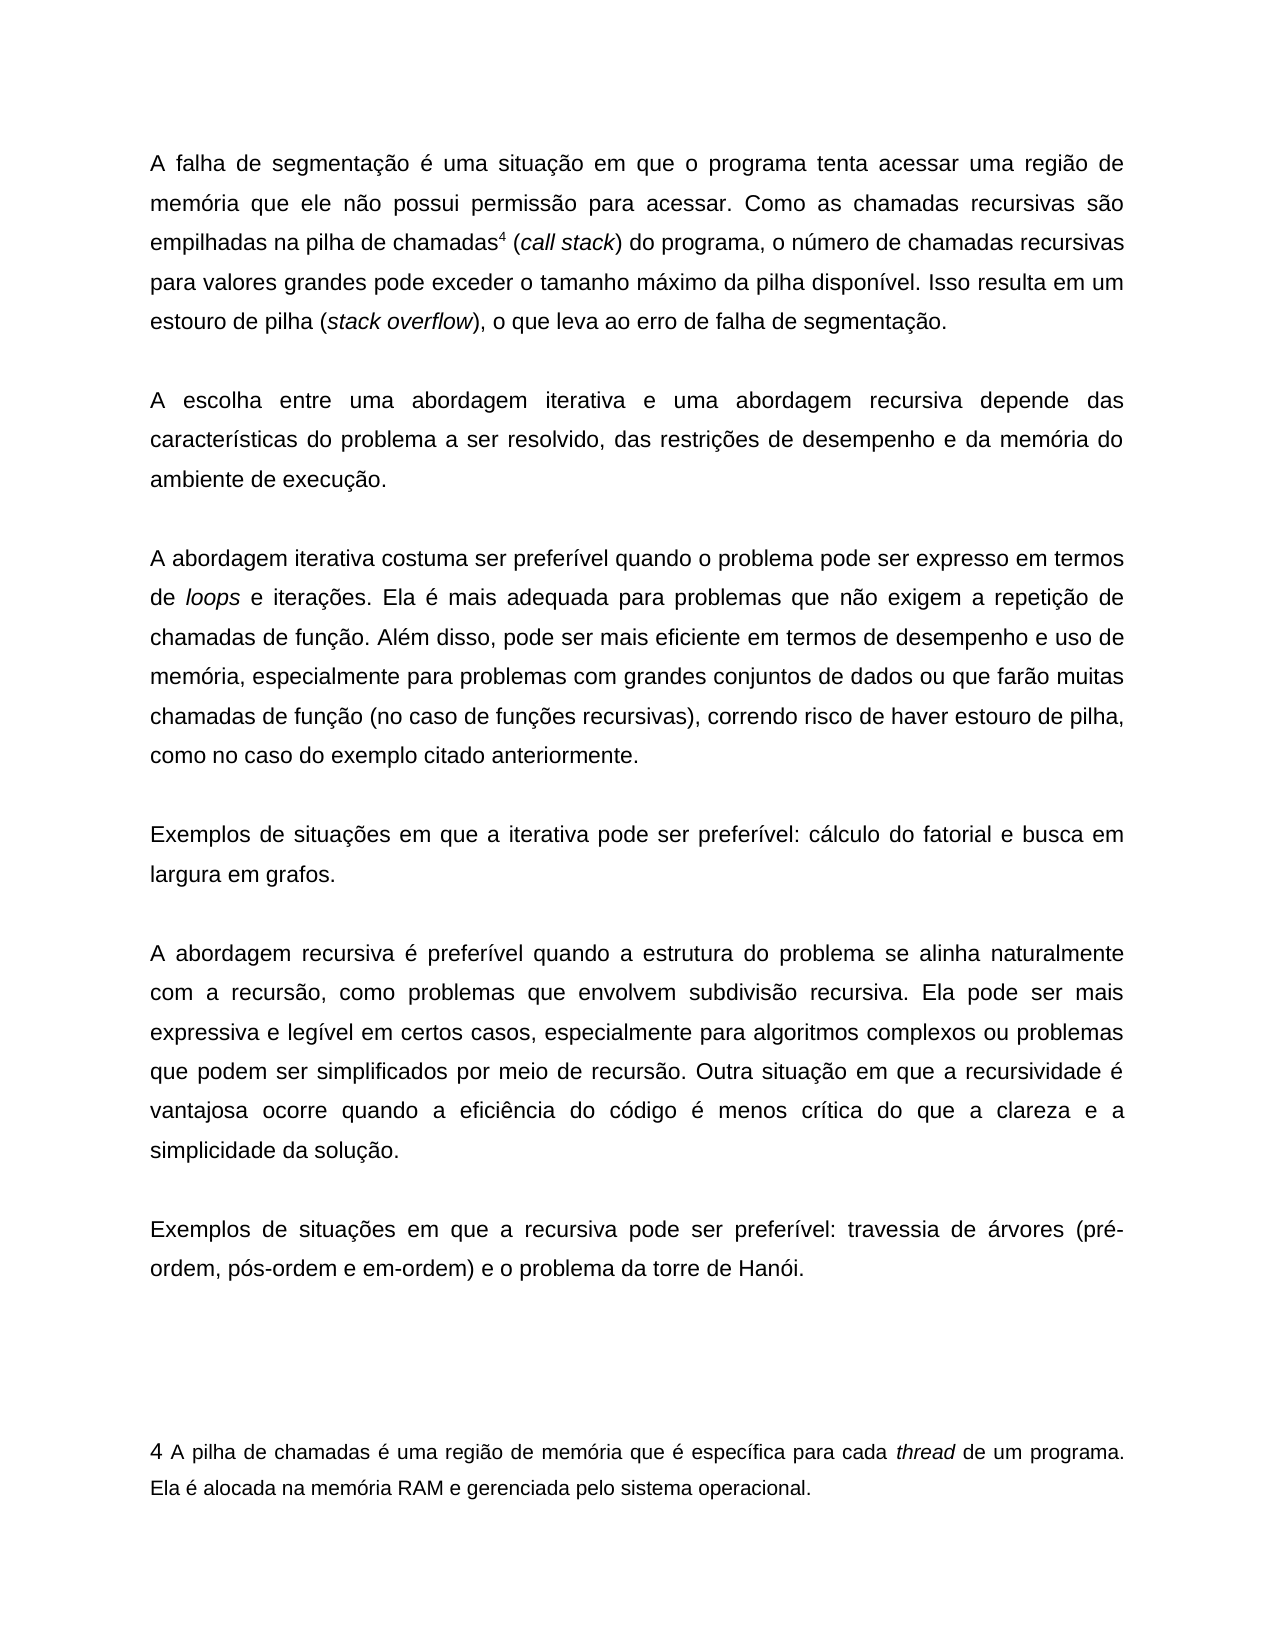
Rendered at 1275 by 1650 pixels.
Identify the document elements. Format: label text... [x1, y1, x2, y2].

text A abordagem iterativa costuma ser preferível quando o problema pode ser expresso em termos de loops e iterações. Ela é mais adequada para problemas que não exigem a repetição de chamadas de função. Além disso, pode ser mais eficiente em termos de desempenho e uso de memória, especialmente para problemas com grandes conjuntos de dados ou que farão muitas chamadas de função (no caso de funções recursivas), correndo risco de haver estouro de pilha, como no caso do exemplo citado anteriormente. [150, 545, 1125, 768]
text A escolha entre uma abordagem iterativa e uma abordagem recursiva depende das características do problema a ser resolvido, das restrições de desempenho e da memória do ambiente de execução. [150, 387, 1125, 492]
text A abordagem recursiva é preferível quando a estrutura do problema se alinha naturalmente com a recursão, como problemas que envolvem subdivisão recursiva. Ela pode ser mais expressiva e legível em certos casos, especialmente para algoritmos complexos ou problemas que podem ser simplificados por meio de recursão. Outra situação em que a recursividade é vantajosa ocorre quando a eficiência do código é menos crítica do que a clareza e a simplicidade da solução. [150, 939, 1125, 1163]
text Exemplos de situações em que a recursiva pode ser preferível: travessia de árvores (pré-ordem, pós-ordem e em-ordem) e o problema da torre de Hanói. [150, 1216, 1125, 1282]
text A falha de segmentação é uma situação em que o programa tenta acessar uma região de memória que ele não possui permissão para acessar. Como as chamadas recursivas são empilhadas na pilha de chamadas (call stack) do programa, o número de chamadas recursivas para valores grandes pode exceder o tamanho máximo da pilha disponível. Isso resulta em um estouro de pilha (stack overflow), o que leva ao erro de falha de segmentação. [150, 150, 1125, 334]
text Exemplos de situações em que a iterativa pode ser preferível: cálculo do fatorial e busca em largura em grafos. [150, 821, 1125, 887]
